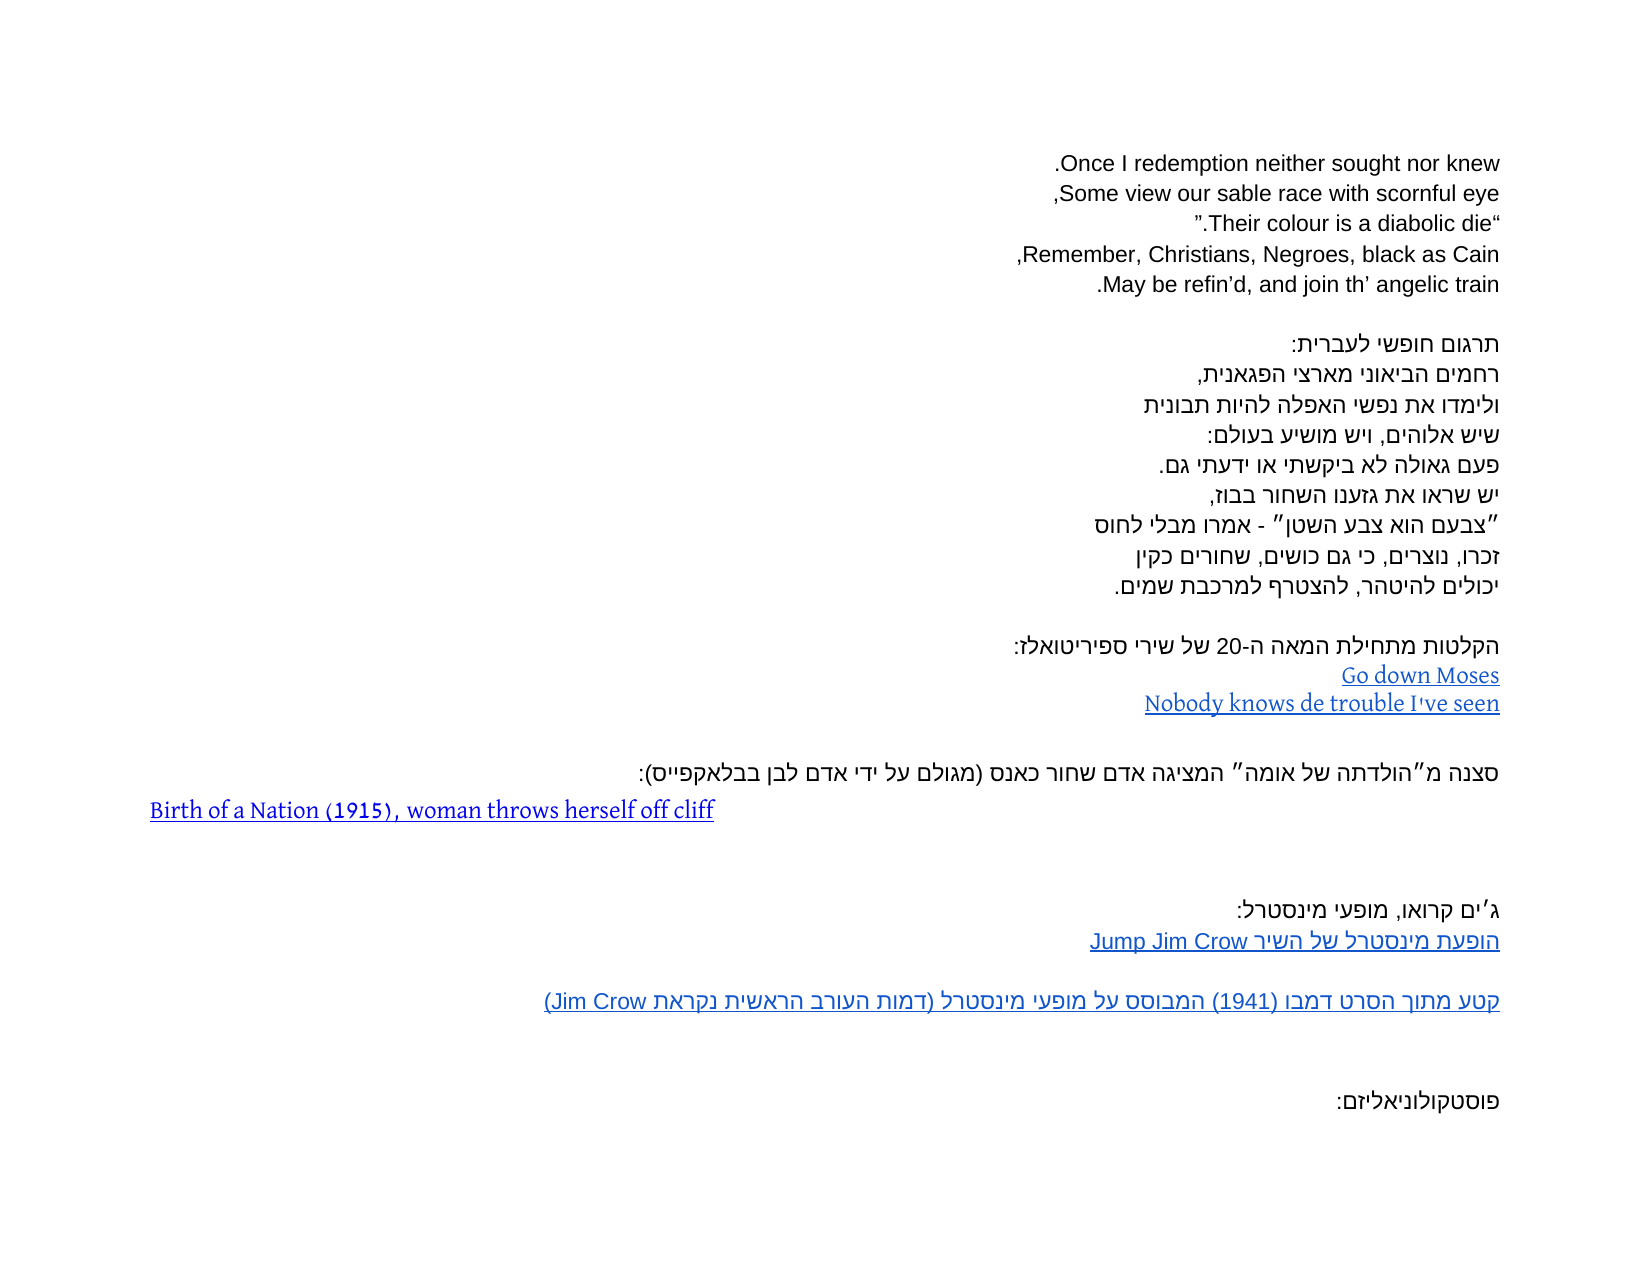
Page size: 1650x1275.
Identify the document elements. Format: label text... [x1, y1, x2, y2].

text Birth of a Nation (1915), woman throws herself off cliff [150, 799, 1500, 824]
text זכרו, נוצרים, כי גם כושים, שחורים כקין [150, 543, 1500, 569]
text Go down Moses [150, 663, 1500, 688]
text סצנה מ״הולדתה של אומה״ המציגה אדם שחור כאנס (מגולם על ידי אדם לבן בבלאקפייס): [150, 760, 1500, 786]
text פעם גאולה לא ביקשתי או ידעתי גם. [150, 452, 1500, 478]
text שיש אלוהים, ויש מושיע בעולם: [150, 422, 1500, 448]
text Nobody knows de trouble I've seen [150, 692, 1500, 717]
text Once I redemption neither sought nor knew. [150, 150, 1500, 176]
text ״צבעם הוא צבע השטן״ - אמרו מבלי לחוס [150, 512, 1500, 539]
text הקלטות מתחילת המאה ה-20 של שירי ספיריטואלז: [150, 633, 1500, 660]
text ג׳ים קרואו, מופעי מינסטרל: הופעת מינסטרל של השיר Jump Jim Crow [150, 897, 1500, 984]
text יכולים להיטהר, להצטרף למרכבת שמים. [150, 573, 1500, 599]
text May be refin’d, and join th’ angelic train. [150, 271, 1500, 297]
text פוסטקולוניאליזם: [150, 1088, 1500, 1114]
text “Their colour is a diabolic die.” [150, 210, 1500, 237]
text יש שראו את גזענו השחור בבוז, [150, 482, 1500, 509]
text ולימדו את נפשי האפלה להיות תבונית [150, 392, 1500, 418]
text קטע מתוך הסרט דמבו (1941) המבוסס על מופעי מינסטרל (דמות העורב הראשית נקראת Jim Crow) [150, 988, 1500, 1014]
text רחמים הביאוני מארצי הפגאנית, [150, 361, 1500, 388]
text Remember, Christians, Negroes, black as Cain, [150, 241, 1500, 267]
text תרגום חופשי לעברית: [150, 331, 1500, 358]
text Some view our sable race with scornful eye, [150, 180, 1500, 207]
